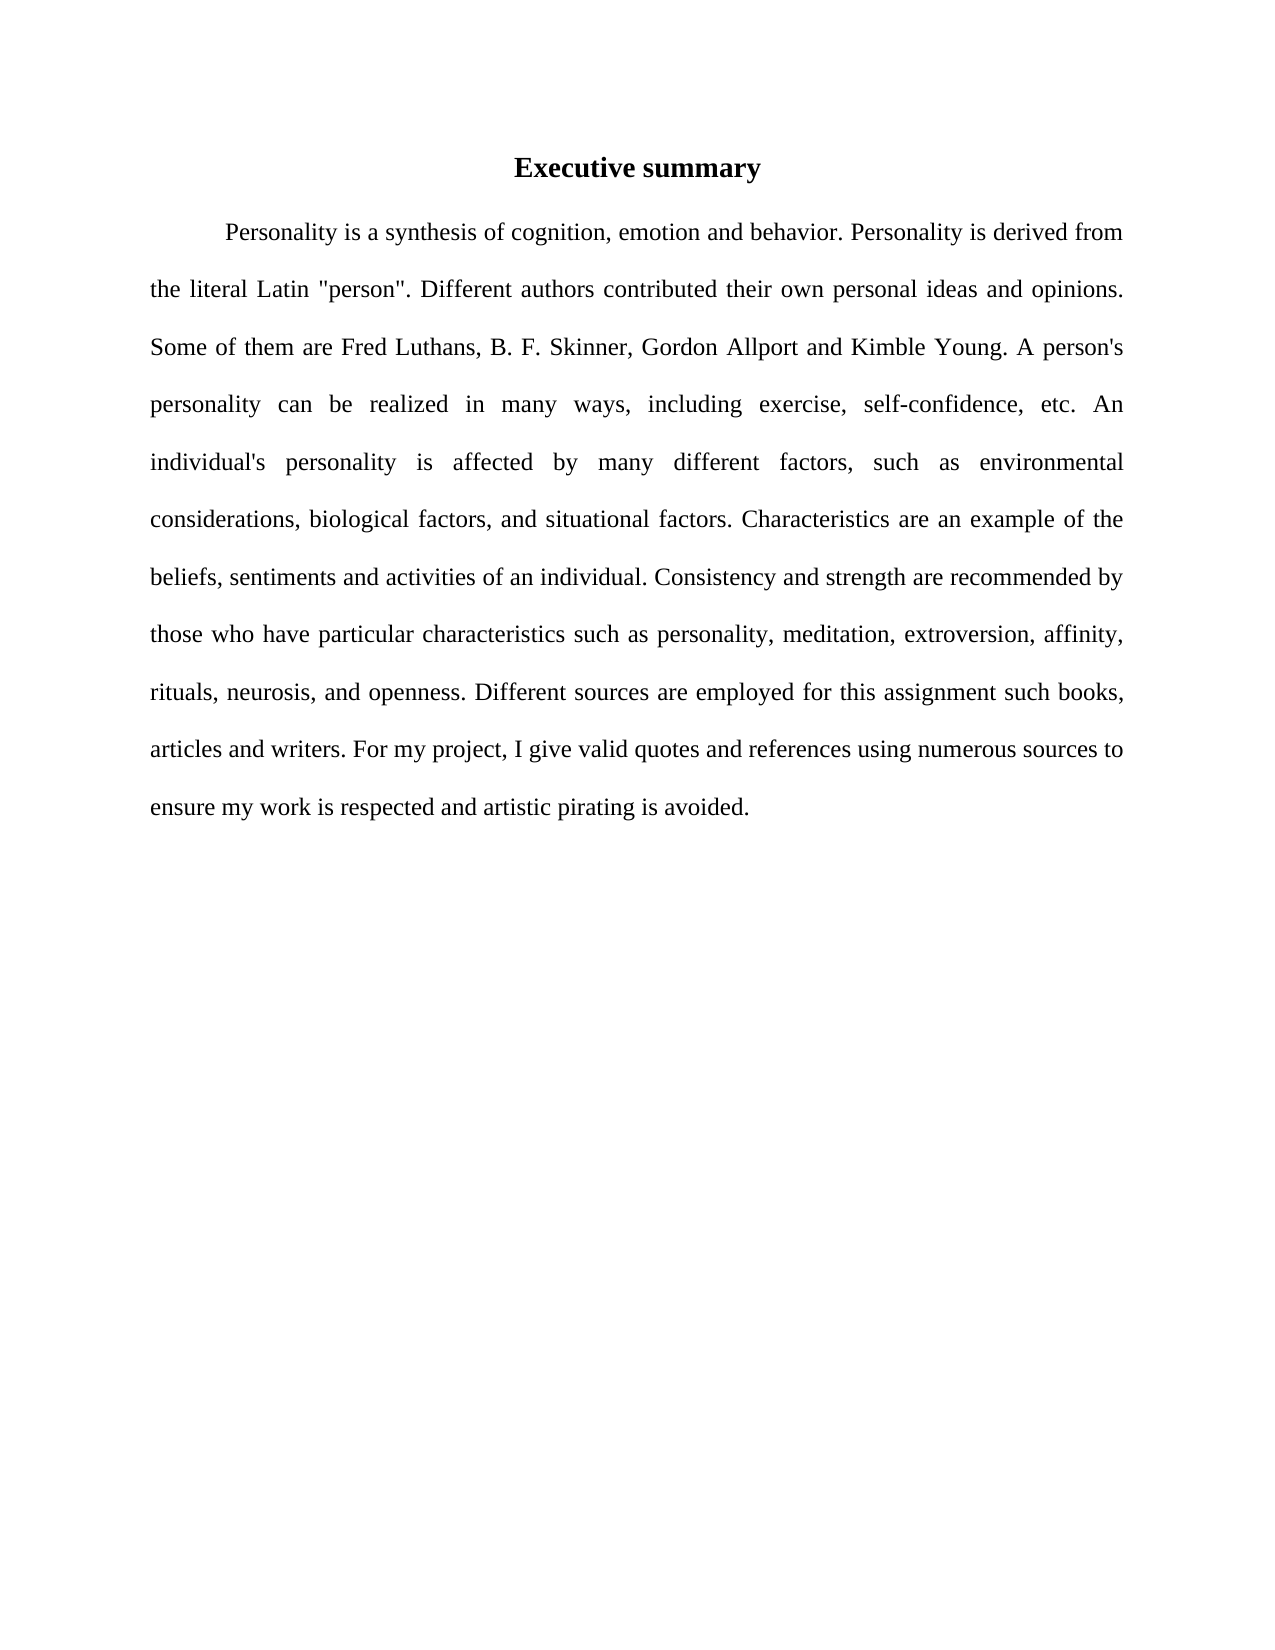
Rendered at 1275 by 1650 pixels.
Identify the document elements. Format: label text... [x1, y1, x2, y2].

subtitle Executive summary [150, 150, 1125, 183]
text Personality is a synthesis of cognition, emotion and behavior. Personality is derived from the literal Latin "person". Different authors contributed their own personal ideas and opinions. Some of them are Fred Luthans, B. F. Skinner, Gordon Allport and Kimble Young. A person's personality can be realized in many ways, including exercise, self-confidence, etc. An individual's personality is affected by many different factors, such as environmental considerations, biological factors, and situational factors. Characteristics are an example of the beliefs, sentiments and activities of an individual. Consistency and strength are recommended by those who have particular characteristics such as personality, meditation, extroversion, affinity, rituals, neurosis, and openness. Different sources are employed for this assignment such books, articles and writers. For my project, I give valid quotes and references using numerous sources to ensure my work is respected and artistic pirating is avoided. [150, 217, 1125, 821]
